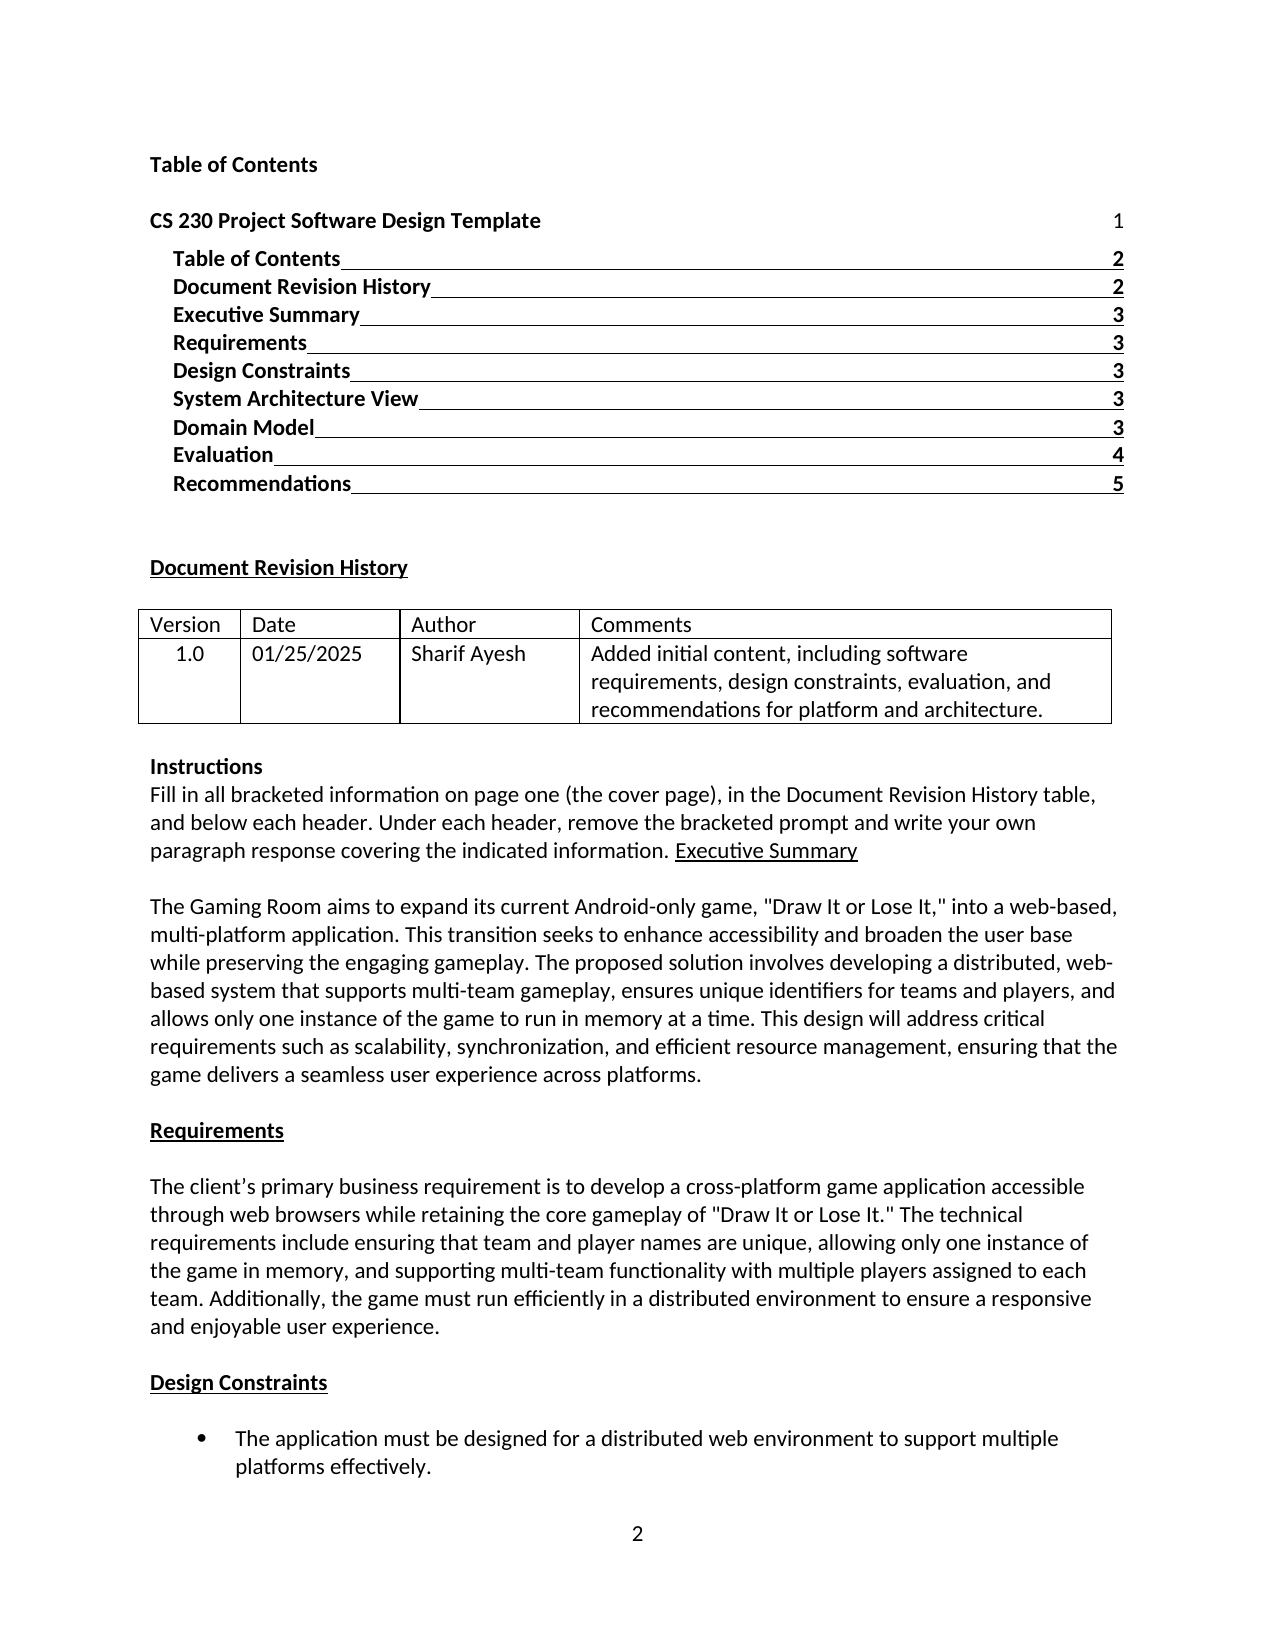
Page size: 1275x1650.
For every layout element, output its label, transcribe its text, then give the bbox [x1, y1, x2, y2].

table_cell Added initial content, including software requirements, design constraints, evaluation, and recommendations for platform and architecture. [580, 639, 1111, 723]
subtitle Design Constraints [150, 1368, 1125, 1396]
text Fill in all bracketed information on page one (the cover page), in the Document Revision History table, and below each header. Under each header, remove the bracketed prompt and write your own paragraph response covering the indicated information. Executive Summary [150, 780, 1125, 864]
table_header Date [241, 610, 399, 638]
subtitle Document Revision History [150, 553, 1125, 581]
text The client’s primary business requirement is to develop a cross-platform game application accessible through web browsers while retaining the core gameplay of "Draw It or Lose It." The technical requirements include ensuring that team and player names are unique, allowing only one instance of the game in memory, and supporting multi-team functionality with multiple players assigned to each team. Additionally, the game must run efficiently in a distributed environment to ensure a responsive and enjoyable user experience. [150, 1172, 1125, 1340]
table_header Version [139, 610, 240, 638]
text Instructions [150, 752, 1125, 780]
table_cell Sharif Ayesh [401, 639, 579, 723]
table_header Author [401, 610, 579, 638]
table_header Comments [580, 610, 1111, 638]
text The Gaming Room aims to expand its current Android-only game, "Draw It or Lose It," into a web-based, multi-platform application. This transition seeks to enhance accessibility and broaden the user base while preserving the engaging gameplay. The proposed solution involves developing a distributed, web-based system that supports multi-team gameplay, ensures unique identifiers for teams and players, and allows only one instance of the game to run in memory at a time. This design will address critical requirements such as scalability, synchronization, and efficient resource management, ensuring that the game delivers a seamless user experience across platforms. [150, 892, 1125, 1088]
table_cell 1.0 [139, 639, 240, 723]
subtitle Table of Contents [150, 150, 1125, 178]
list The application must be designed for a distributed web environment to support multiple platforms effectively. [198, 1424, 1125, 1481]
subtitle Requirements [150, 1116, 1125, 1144]
table_cell 01/25/2025 [241, 639, 399, 723]
